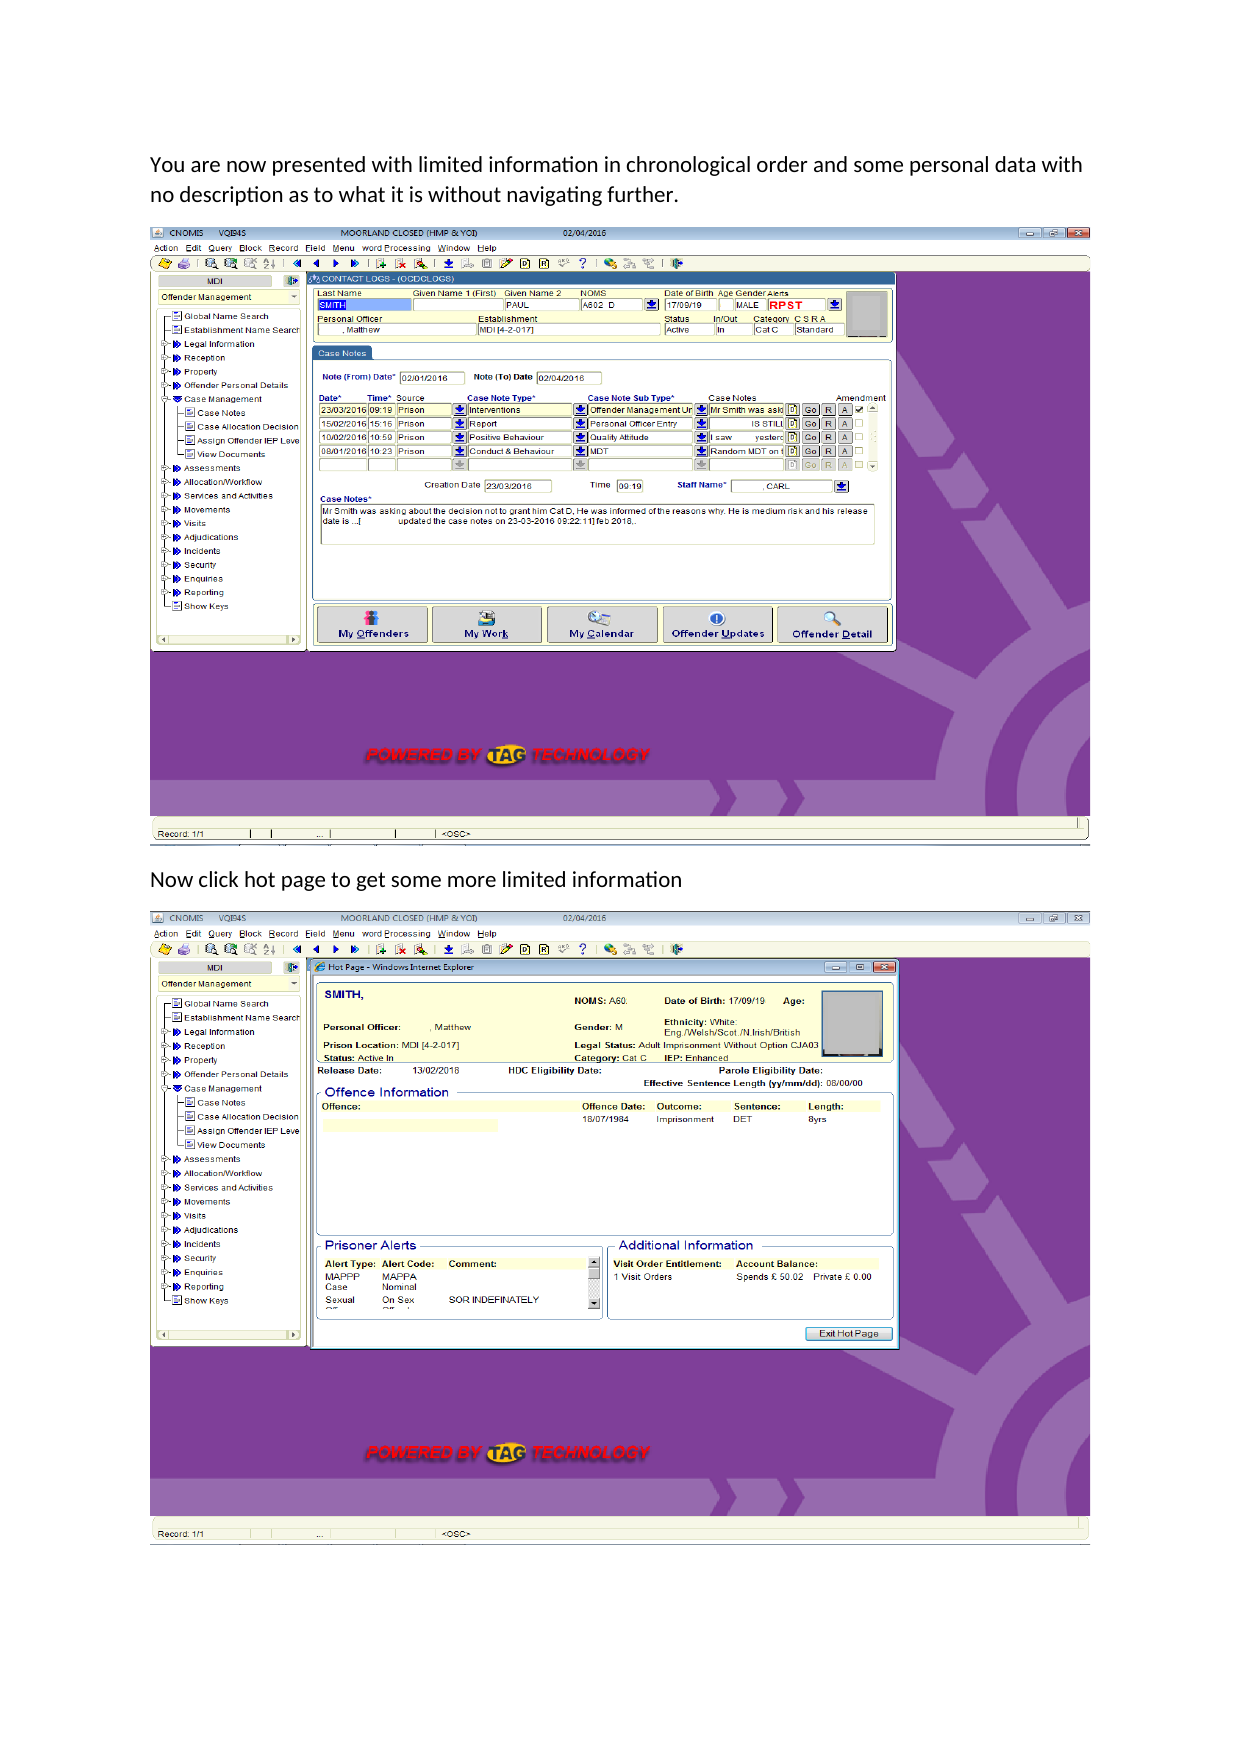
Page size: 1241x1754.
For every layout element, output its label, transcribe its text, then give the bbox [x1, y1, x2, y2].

text Now click hot page to get some more limited information [150, 865, 1090, 893]
text You are now presented with limited information in chronological order and some personal data with no description as to what it is without navigating further. [150, 150, 1090, 208]
picture [150, 227, 1091, 846]
picture [150, 911, 1091, 1545]
